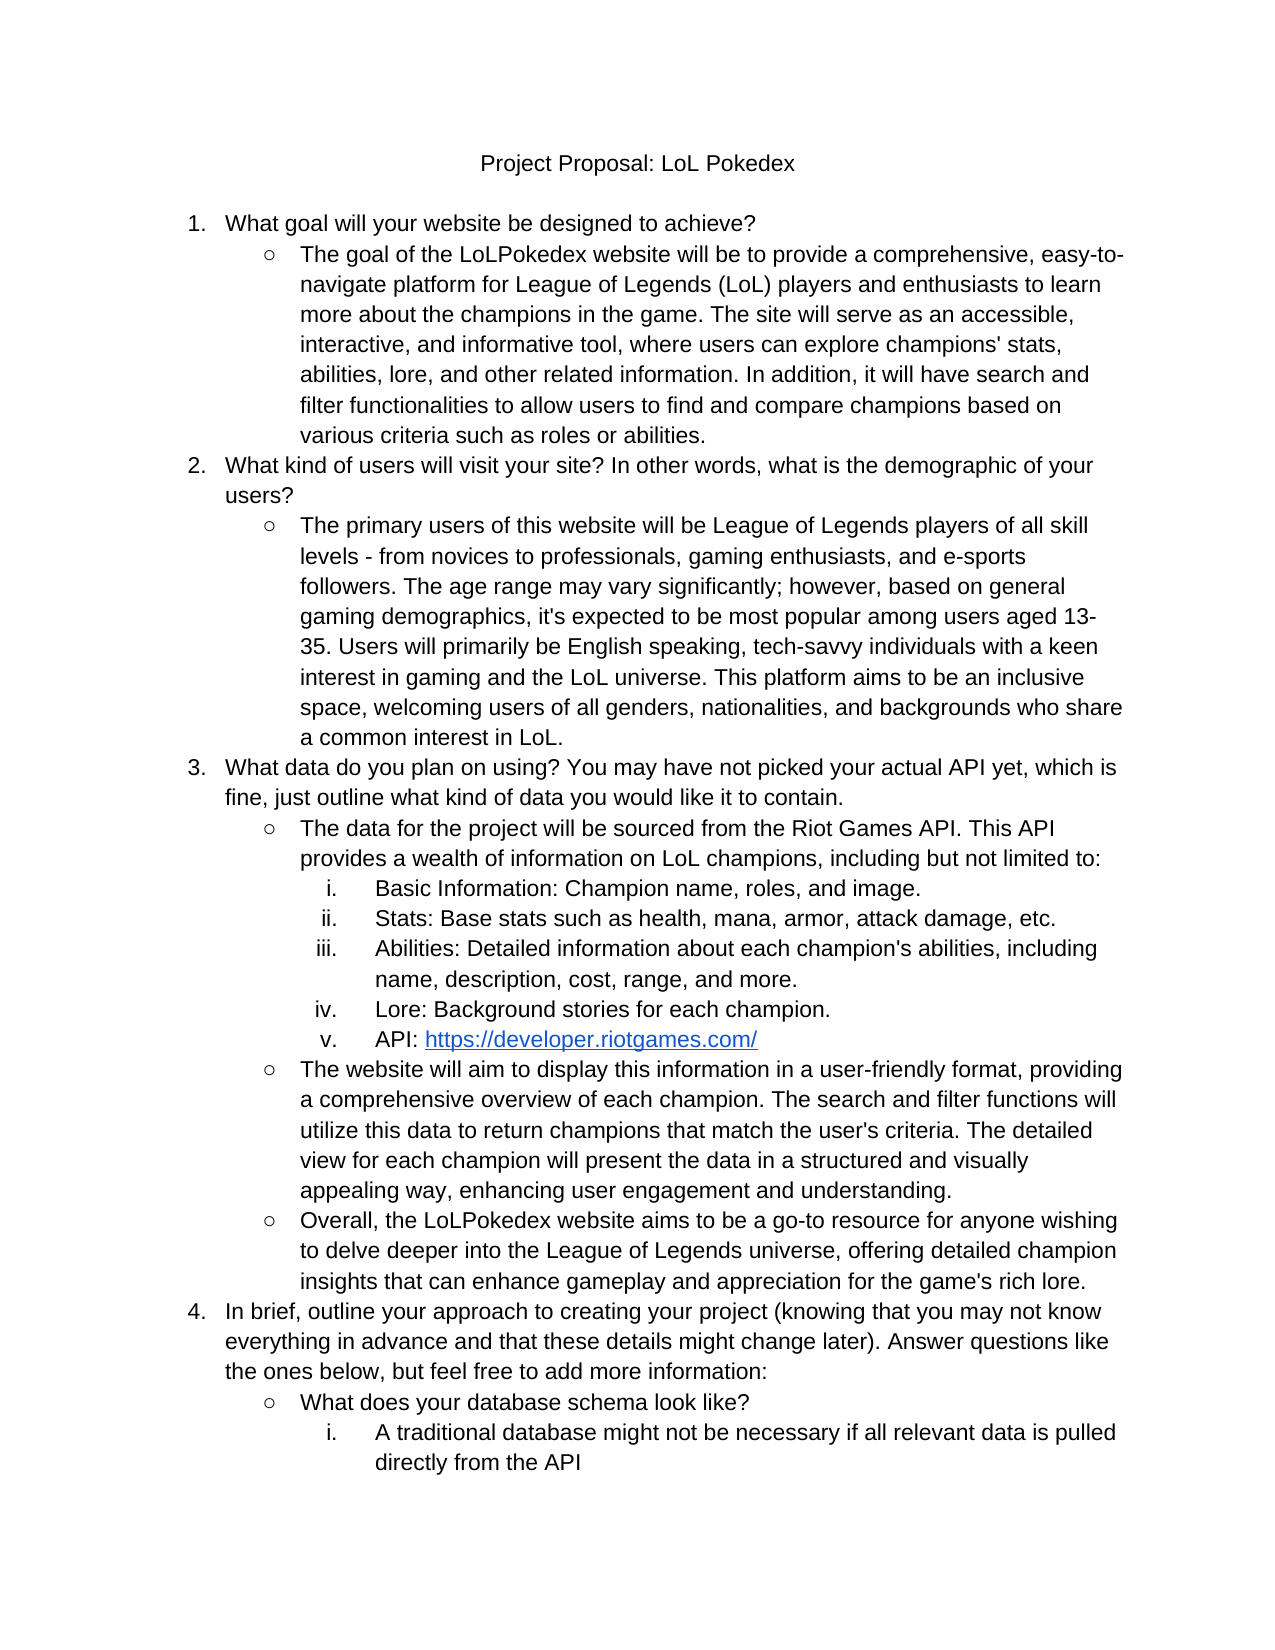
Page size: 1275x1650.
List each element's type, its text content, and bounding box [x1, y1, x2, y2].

list The goal of the LoLPokedex website will be to provide a comprehensive, easy-to-navigate platform for League of Legends (LoL) players and enthusiasts to learn more about the champions in the game. The site will serve as an accessible, interactive, and informative tool, where users can explore champions' stats, abilities, lore, and other related information. In addition, it will have search and filter functionalities to allow users to find and compare champions based on various criteria such as roles or abilities. [262, 241, 1125, 448]
list Basic Information: Champion name, roles, and image. [337, 875, 1125, 901]
list What data do you plan on using? You may have not picked your actual API yet, which is fine, just outline what kind of data you would like it to contain. [187, 754, 1125, 811]
list Abilities: Detailed information about each champion's abilities, including name, description, cost, range, and more. [337, 935, 1125, 992]
list Stats: Base stats such as health, mana, armor, attack damage, etc. [337, 905, 1125, 932]
list The website will aim to display this information in a user-friendly format, providing a comprehensive overview of each champion. The search and filter functions will utilize this data to return champions that match the user's criteria. The detailed view for each champion will present the data in a structured and visually appealing way, enhancing user engagement and understanding. [262, 1056, 1125, 1203]
list What kind of users will visit your site? In other words, what is the demographic of your users? [187, 452, 1125, 509]
list A traditional database might not be necessary if all relevant data is pulled directly from the API [337, 1419, 1125, 1475]
list What goal will your website be designed to achieve? [187, 210, 1125, 237]
text Project Proposal: LoL Pokedex [150, 150, 1125, 176]
list The data for the project will be sourced from the Riot Games API. This API provides a wealth of information on LoL champions, including but not limited to: [262, 814, 1125, 871]
list API: https://developer.riotgames.com/ [337, 1026, 1125, 1052]
list What does your database schema look like? [262, 1388, 1125, 1415]
list Overall, the LoLPokedex website aims to be a go-to resource for anyone wishing to delve deeper into the League of Legends universe, offering detailed champion insights that can enhance gameplay and appreciation for the game's rich lore. [262, 1207, 1125, 1294]
list The primary users of this website will be League of Legends players of all skill levels - from novices to professionals, gaming enthusiasts, and e-sports followers. The age range may vary significantly; however, based on general gaming demographics, it's expected to be most popular among users aged 13-35. Users will primarily be English speaking, tech-savvy individuals with a keen interest in gaming and the LoL universe. This platform aims to be an inclusive space, welcoming users of all genders, nationalities, and backgrounds who share a common interest in LoL. [262, 512, 1125, 750]
list In brief, outline your approach to creating your project (knowing that you may not know everything in advance and that these details might change later). Answer questions like the ones below, but feel free to add more information: [187, 1298, 1125, 1385]
list Lore: Background stories for each champion. [337, 996, 1125, 1022]
